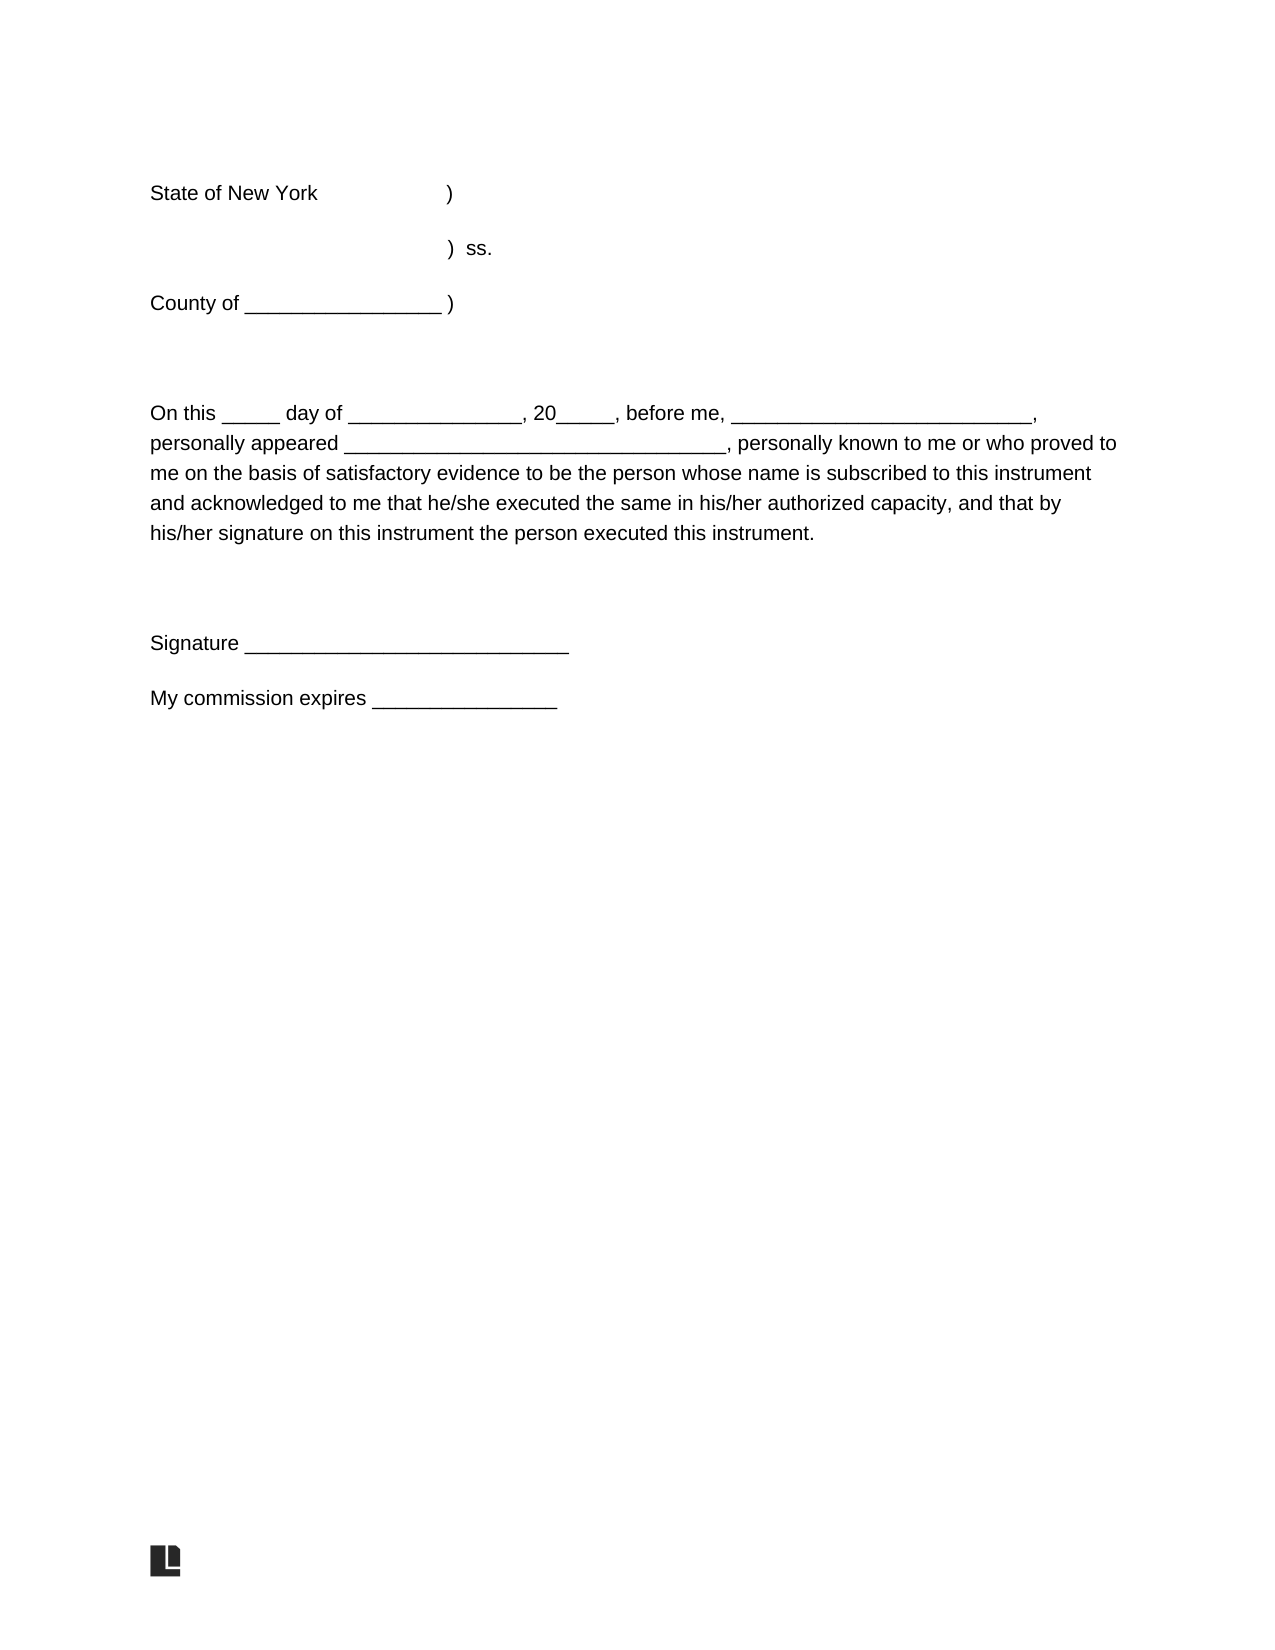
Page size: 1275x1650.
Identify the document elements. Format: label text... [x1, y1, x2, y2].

text ) ss. [150, 230, 1125, 260]
text My commission expires ________________ [150, 680, 1125, 710]
text County of _________________ ) [150, 285, 1125, 315]
text State of New York ) [150, 175, 1125, 205]
text Signature ____________________________ [150, 625, 1125, 655]
picture [150, 1545, 181, 1577]
text On this _____ day of _______________, 20_____, before me, __________________________, personally appeared _________________________________, personally known to me or who proved to me on the basis of satisfactory evidence to be the person whose name is subscribed to this instrument and acknowledged to me that he/she executed the same in his/her authorized capacity, and that by his/her signature on this instrument the person executed this instrument. [150, 395, 1125, 545]
